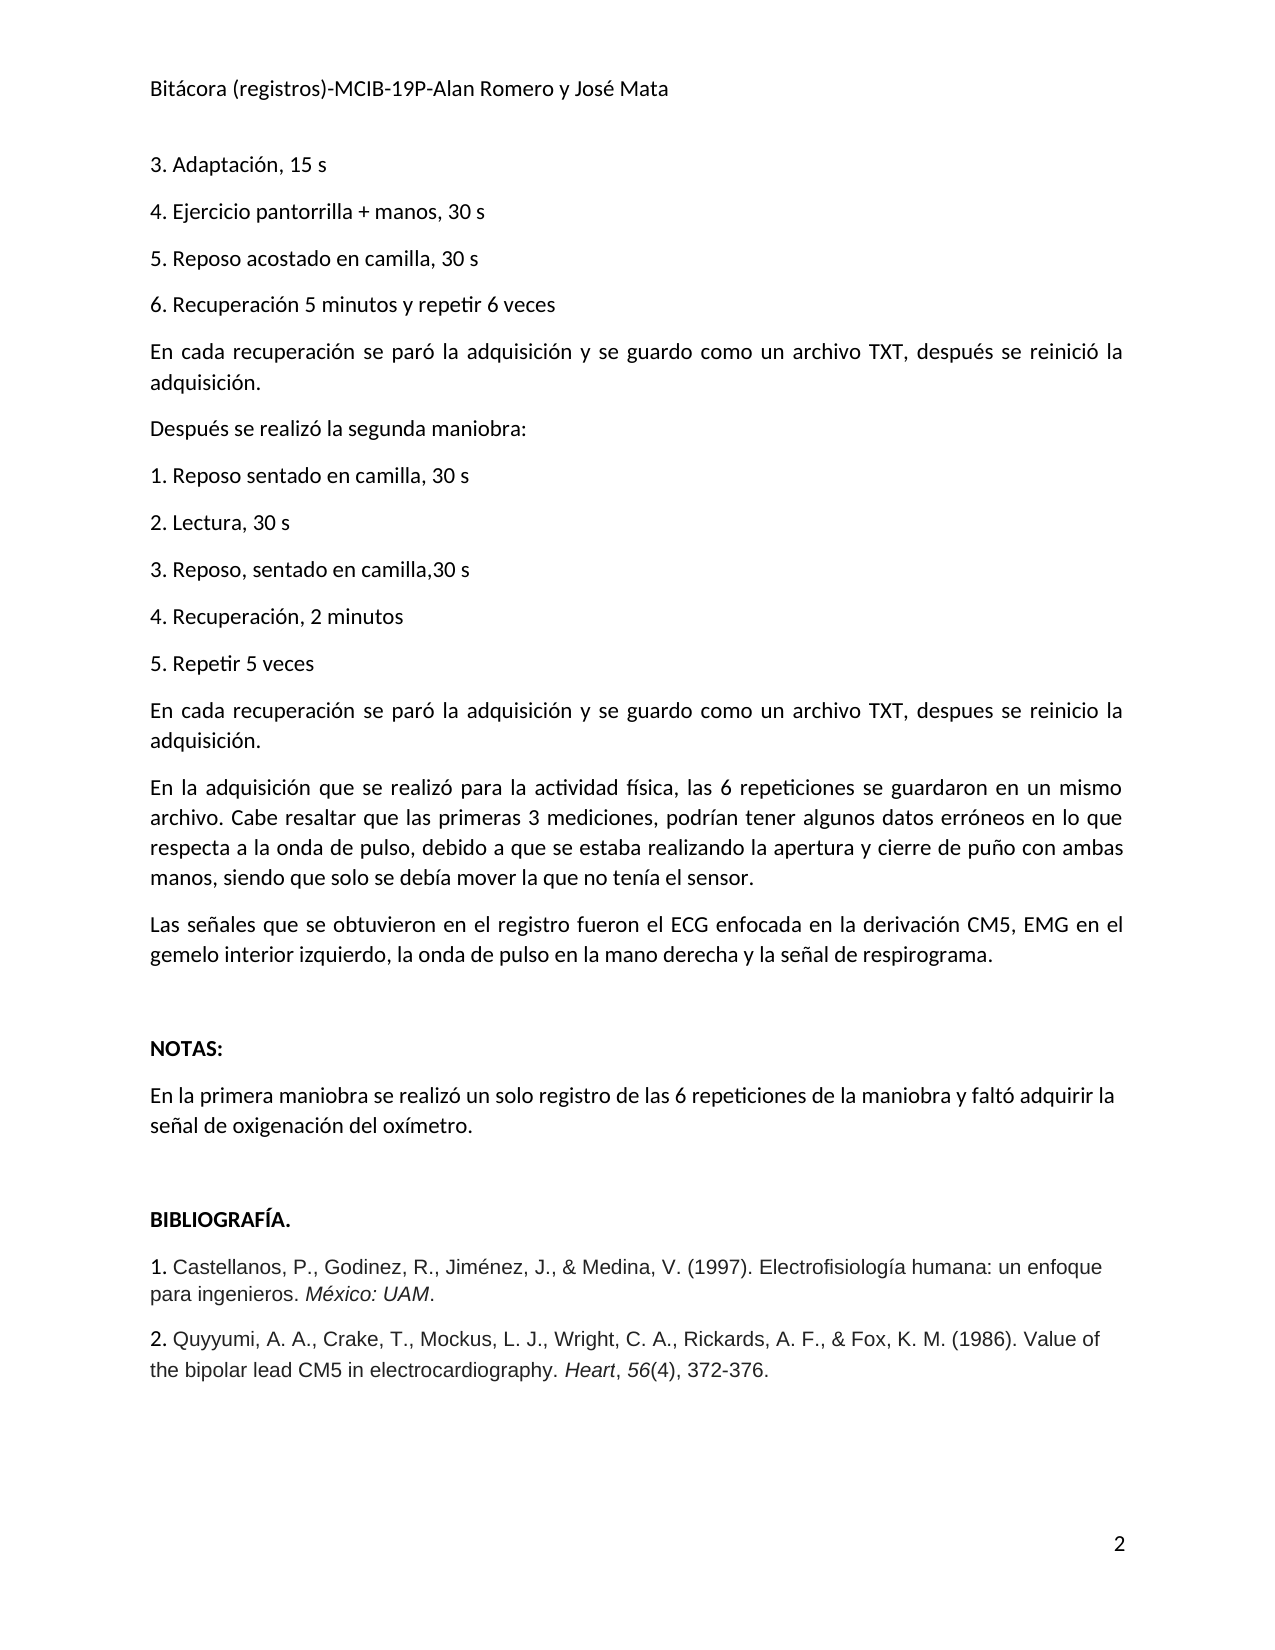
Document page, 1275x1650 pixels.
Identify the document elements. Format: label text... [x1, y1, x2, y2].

text 5. Reposo acostado en camilla, 30 s [150, 244, 1125, 272]
text En cada recuperación se paró la adquisición y se guardo como un archivo TXT, despues se reinicio la adquisición. [150, 696, 1125, 754]
text 4. Ejercicio pantorrilla + manos, 30 s [150, 197, 1125, 225]
text En la adquisición que se realizó para la actividad física, las 6 repeticiones se guardaron en un mismo archivo. Cabe resaltar que las primeras 3 mediciones, podrían tener algunos datos erróneos en lo que respecta a la onda de pulso, debido a que se estaba realizando la apertura y cierre de puño con ambas manos, siendo que solo se debía mover la que no tenía el sensor. [150, 773, 1125, 892]
text Después se realizó la segunda maniobra: [150, 414, 1125, 443]
text 3. Adaptación, 15 s [150, 150, 1125, 178]
text En la primera maniobra se realizó un solo registro de las 6 repeticiones de la maniobra y faltó adquirir la señal de oxigenación del oxímetro. [150, 1081, 1125, 1139]
text 4. Recuperación, 2 minutos [150, 602, 1125, 630]
text En cada recuperación se paró la adquisición y se guardo como un archivo TXT, después se reinició la adquisición. [150, 337, 1125, 396]
text 5. Repetir 5 veces [150, 649, 1125, 677]
text 3. Reposo, sentado en camilla,30 s [150, 555, 1125, 583]
text 1. Castellanos, P., Godinez, R., Jiménez, J., & Medina, V. (1997). Electrofisiología humana: un enfoque para ingenieros. México: UAM. [150, 1252, 1125, 1306]
text 6. Recuperación 5 minutos y repetir 6 veces [150, 291, 1125, 319]
text BIBLIOGRAFÍA. [150, 1205, 1125, 1233]
text 2. Lectura, 30 s [150, 508, 1125, 536]
text 2. Quyyumi, A. A., Crake, T., Mockus, L. J., Wright, C. A., Rickards, A. F., & Fox, K. M. (1986). Value of the bipolar lead CM5 in electrocardiography. Heart, 56(4), 372-376. [150, 1324, 1125, 1383]
text 1. Reposo sentado en camilla, 30 s [150, 461, 1125, 489]
text NOTAS: [150, 1034, 1125, 1062]
text Las señales que se obtuvieron en el registro fueron el ECG enfocada en la derivación CM5, EMG en el gemelo interior izquierdo, la onda de pulso en la mano derecha y la señal de respirograma. [150, 910, 1125, 969]
